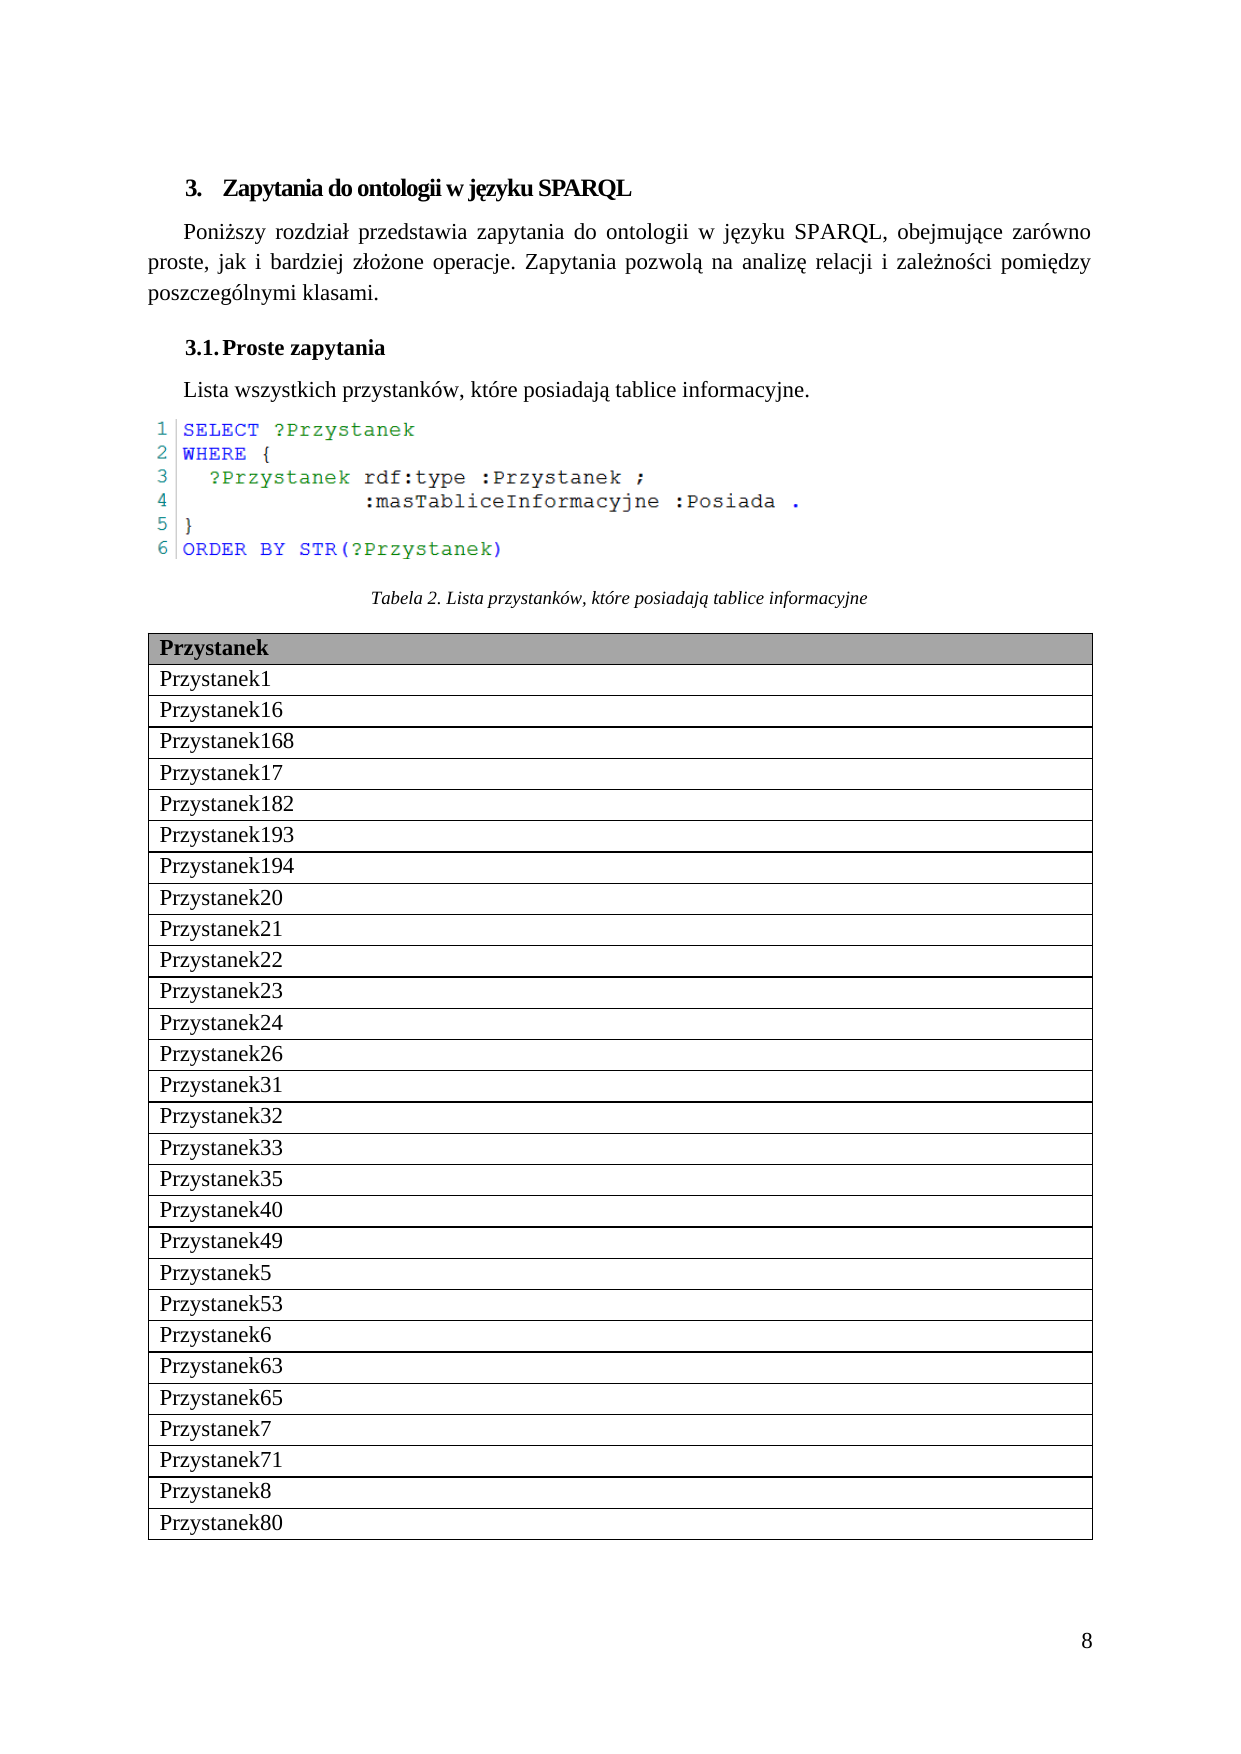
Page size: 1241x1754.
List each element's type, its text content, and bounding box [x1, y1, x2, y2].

table_cell Przystanek194 [149, 853, 1092, 883]
table_cell Przystanek17 [149, 759, 1092, 789]
table_cell Przystanek71 [149, 1446, 1092, 1476]
table_cell Przystanek16 [149, 696, 1092, 726]
table_cell Przystanek22 [149, 946, 1092, 976]
table_cell Przystanek80 [149, 1509, 1092, 1539]
table_cell Przystanek40 [149, 1196, 1092, 1226]
title Zapytania do ontologii w języku SPARQL [185, 173, 1093, 201]
table_cell Przystanek49 [149, 1228, 1092, 1258]
text Lista wszystkich przystanków, które posiadają tablice informacyjne. [148, 376, 1093, 403]
table_cell Przystanek193 [149, 821, 1092, 851]
table_cell Przystanek31 [149, 1071, 1092, 1101]
picture [150, 419, 1091, 559]
table_cell Przystanek21 [149, 915, 1092, 945]
text Poniższy rozdział przedstawia zapytania do ontologii w języku SPARQL, obejmujące zarówno proste, jak i bardziej złożone operacje. Zapytania pozwolą na analizę relacji i zależności pomiędzy poszczególnymi klasami. [148, 218, 1093, 305]
table_header Przystanek [149, 634, 1092, 664]
table_cell Przystanek168 [149, 728, 1092, 758]
table_cell Przystanek23 [149, 978, 1092, 1008]
table_cell Przystanek32 [149, 1103, 1092, 1133]
table_cell Przystanek33 [149, 1134, 1092, 1164]
table_cell Przystanek5 [149, 1259, 1092, 1289]
table_cell Przystanek20 [149, 884, 1092, 914]
table_cell Przystanek1 [149, 665, 1092, 695]
table_cell Przystanek6 [149, 1321, 1092, 1351]
table_cell Przystanek63 [149, 1353, 1092, 1383]
table_cell Przystanek182 [149, 790, 1092, 820]
table_cell Przystanek26 [149, 1040, 1092, 1070]
table_cell Przystanek8 [149, 1478, 1092, 1508]
table_cell Przystanek24 [149, 1009, 1092, 1039]
table_cell Przystanek53 [149, 1290, 1092, 1320]
list Proste zapytania [185, 334, 1093, 360]
table_cell Przystanek35 [149, 1165, 1092, 1195]
table_cell Przystanek65 [149, 1384, 1092, 1414]
table_cell Przystanek7 [149, 1415, 1092, 1445]
